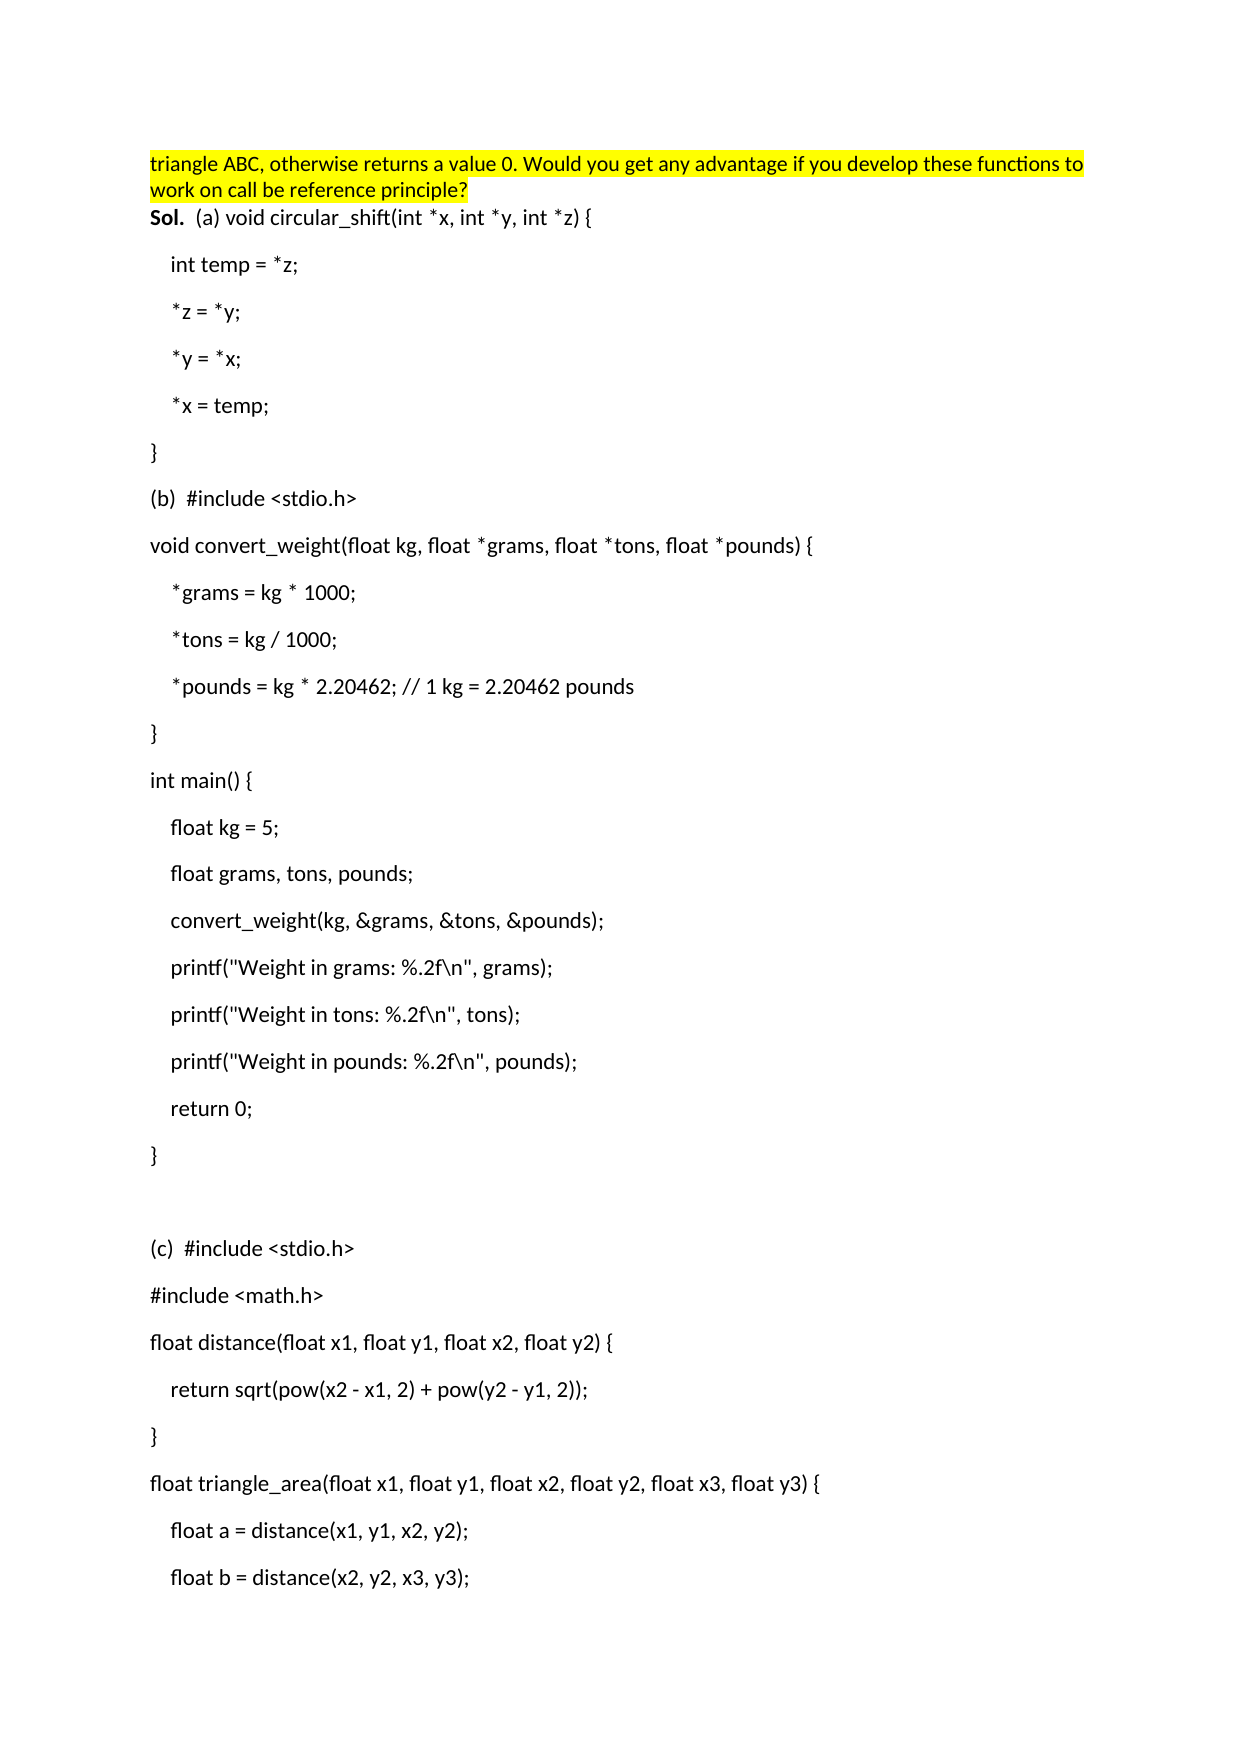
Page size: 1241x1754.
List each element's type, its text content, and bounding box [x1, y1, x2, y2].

text (b) #include <stdio.h> [150, 484, 1090, 513]
text int main() { [150, 766, 1090, 794]
text return sqrt(pow(x2 - x1, 2) + pow(y2 - y1, 2)); [150, 1375, 1090, 1403]
text *x = temp; [150, 391, 1090, 419]
text printf("Weight in pounds: %.2f\n", pounds); [150, 1047, 1090, 1075]
text convert_weight(kg, &grams, &tons, &pounds); [150, 906, 1090, 934]
text #include <math.h> [150, 1281, 1090, 1309]
text float a = distance(x1, y1, x2, y2); [150, 1516, 1090, 1544]
text int temp = *z; [150, 250, 1090, 278]
text float grams, tons, pounds; [150, 859, 1090, 888]
text } [150, 1141, 1090, 1169]
text *z = *y; [150, 297, 1090, 325]
text float kg = 5; [150, 813, 1090, 841]
text float b = distance(x2, y2, x3, y3); [150, 1563, 1090, 1591]
text float triangle_area(float x1, float y1, float x2, float y2, float x3, float y3) { [150, 1469, 1090, 1497]
text } [150, 1422, 1090, 1450]
text (c) #include <stdio.h> [150, 1234, 1090, 1263]
text *y = *x; [150, 344, 1090, 372]
text printf("Weight in tons: %.2f\n", tons); [150, 1000, 1090, 1028]
text } [150, 438, 1090, 466]
text printf("Weight in grams: %.2f\n", grams); [150, 953, 1090, 981]
text *pounds = kg * 2.20462; // 1 kg = 2.20462 pounds [150, 672, 1090, 700]
text void convert_weight(float kg, float *grams, float *tons, float *pounds) { [150, 531, 1090, 559]
text float distance(float x1, float y1, float x2, float y2) { [150, 1328, 1090, 1356]
text Sol. (a) void circular_shift(int *x, int *y, int *z) { [150, 203, 1090, 231]
text *tons = kg / 1000; [150, 625, 1090, 653]
text return 0; [150, 1094, 1090, 1122]
text } [150, 719, 1090, 747]
text *grams = kg * 1000; [150, 578, 1090, 606]
